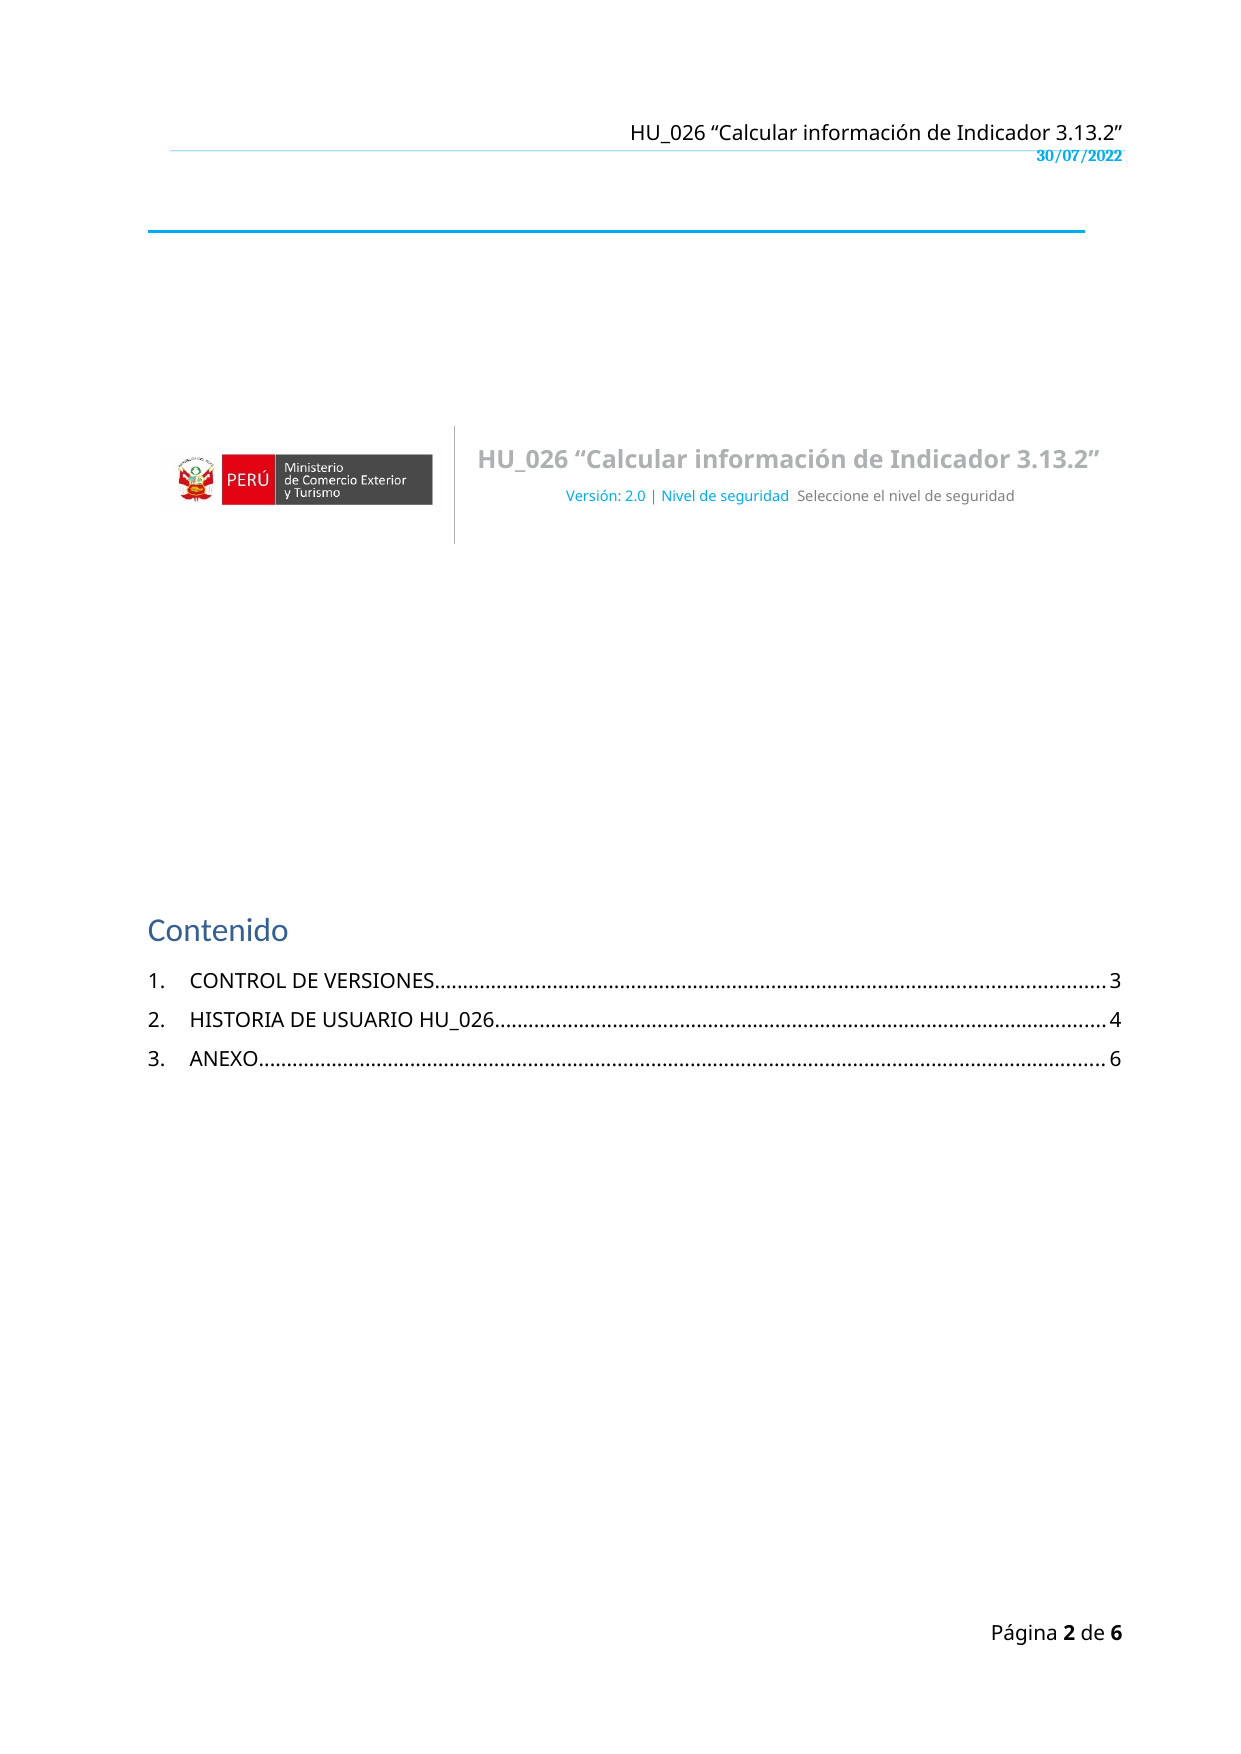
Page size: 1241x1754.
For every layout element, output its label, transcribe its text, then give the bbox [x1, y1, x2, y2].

table_header Versión: | Nivel de seguridad [455, 426, 1122, 544]
picture [159, 446, 443, 514]
